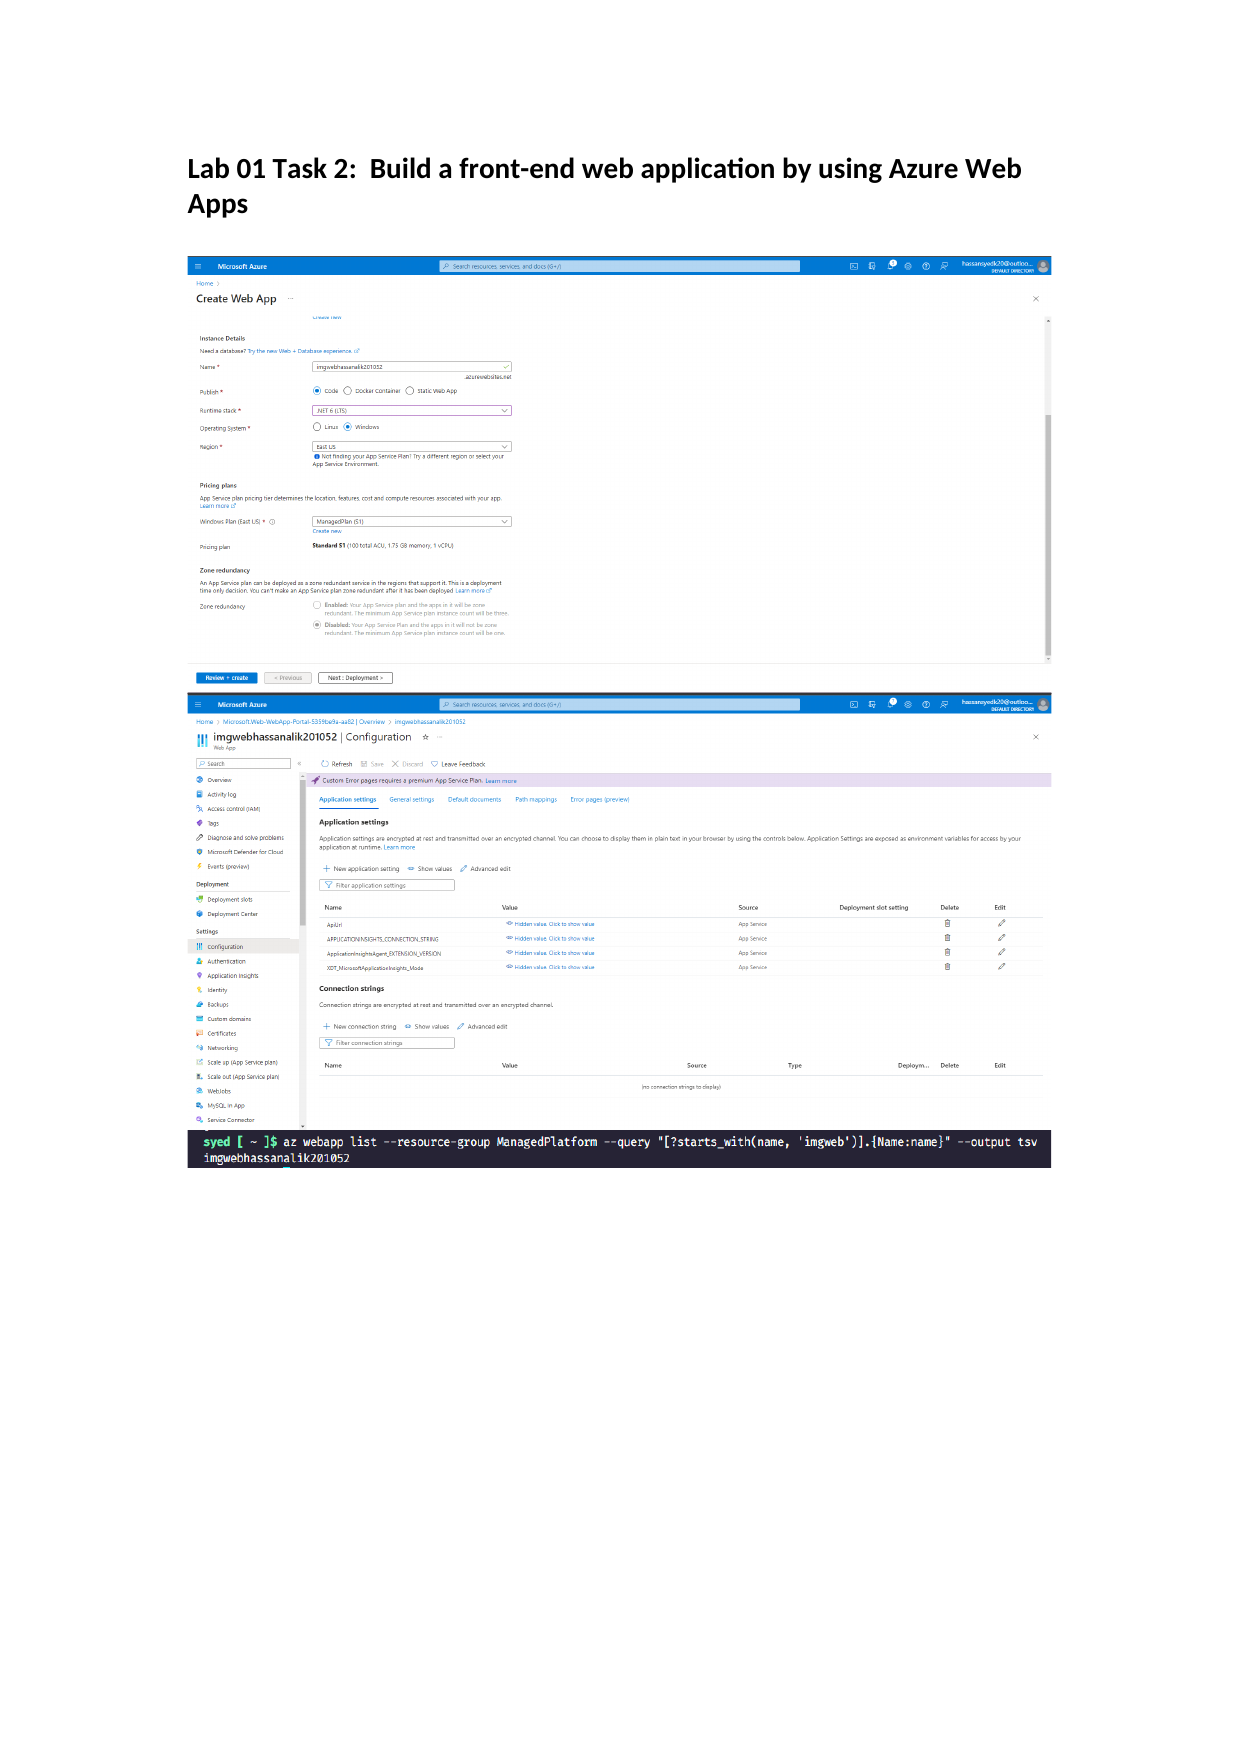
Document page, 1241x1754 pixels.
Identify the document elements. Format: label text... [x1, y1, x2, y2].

text Lab 01 Task 2: Build a front-end web application by using Azure Web Apps [187, 150, 1053, 221]
picture [187, 256, 1052, 1168]
